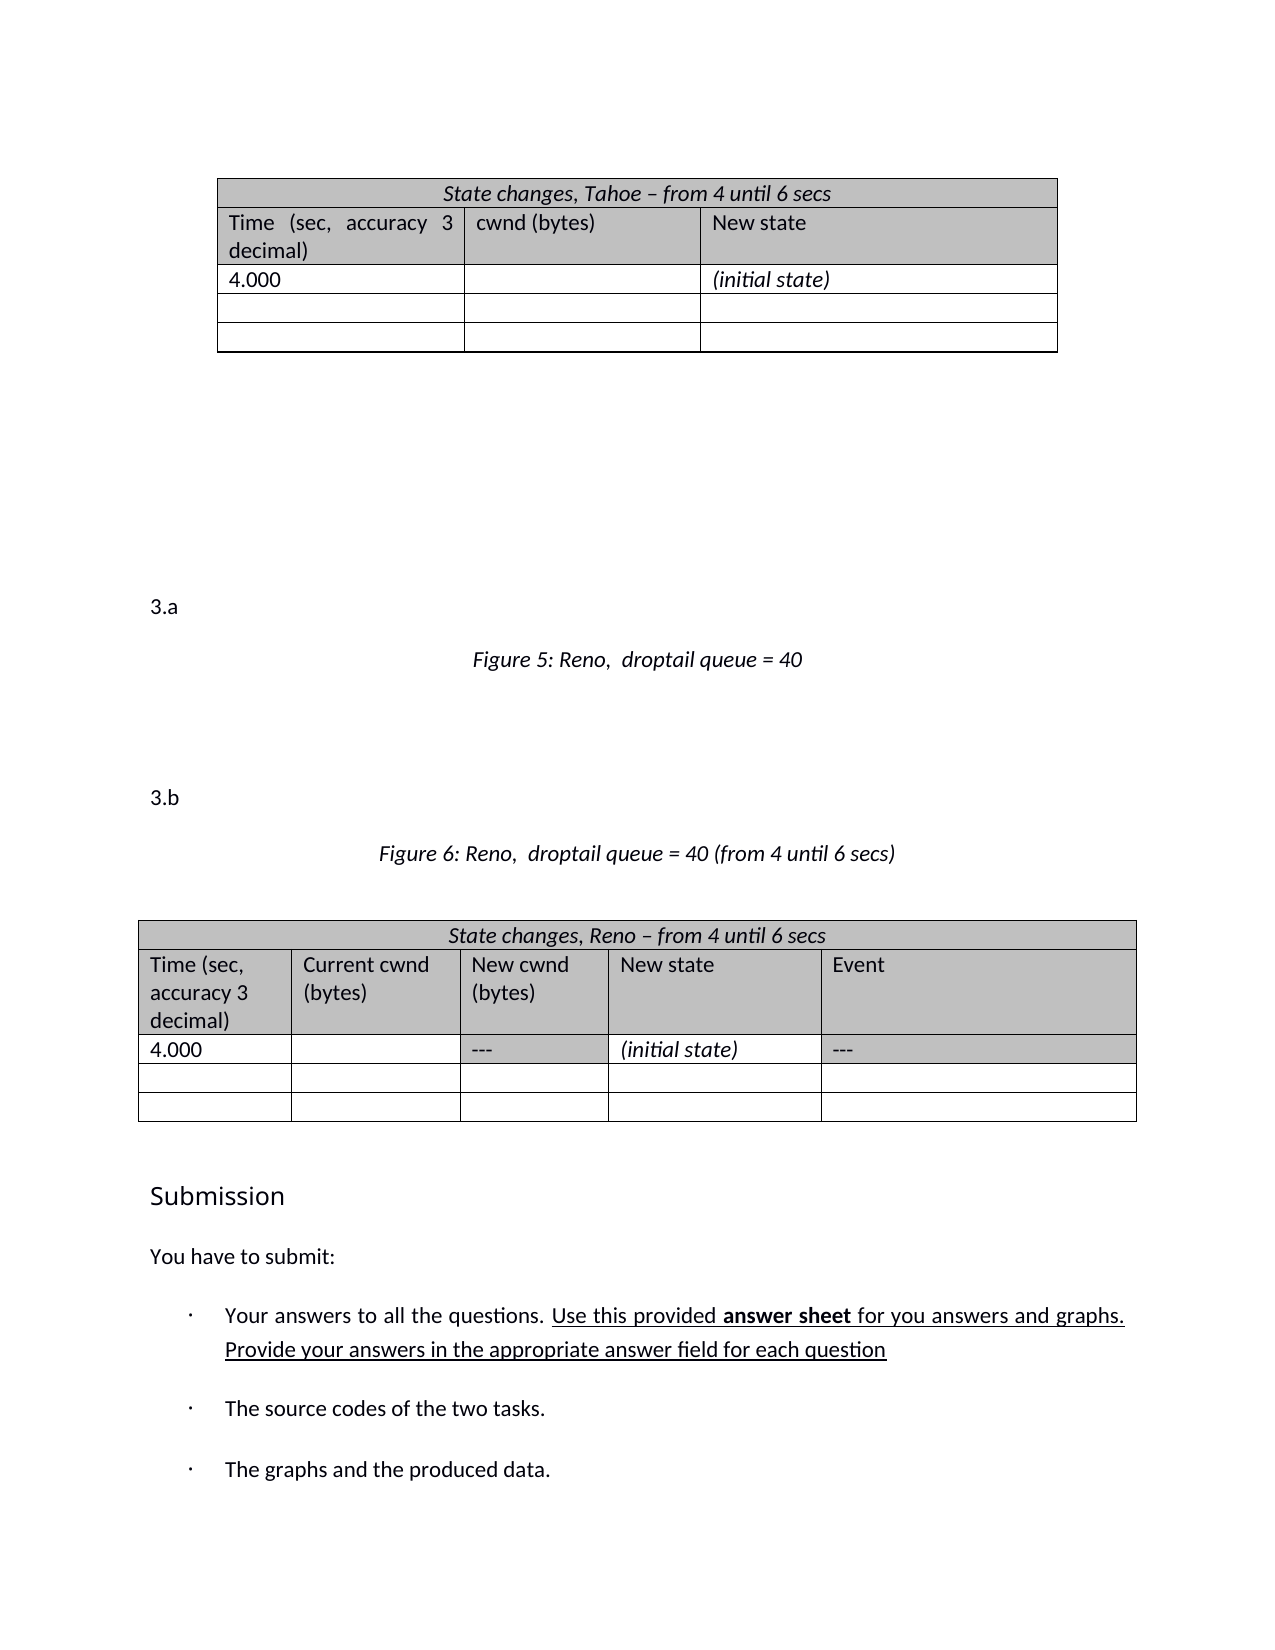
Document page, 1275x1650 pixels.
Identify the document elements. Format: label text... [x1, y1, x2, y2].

list 3.a [150, 592, 1125, 621]
table_cell [461, 1093, 608, 1121]
table_cell Current cwnd (bytes) [292, 950, 460, 1034]
list Figure 6: Reno, droptail queue = 40 (from 4 until 6 secs) [150, 839, 1125, 867]
table_cell --- [822, 1035, 1136, 1063]
text 3.b [150, 783, 1125, 811]
table_header State changes, Reno – from 4 until 6 secs [139, 921, 1136, 949]
table_cell [139, 1093, 291, 1121]
table_cell [609, 1064, 821, 1092]
table_cell [218, 294, 464, 322]
list Figure 5: Reno, droptail queue = 40 [150, 646, 1125, 673]
subtitle Submission [150, 1178, 1125, 1212]
table_cell [465, 265, 700, 293]
table_cell New cwnd (bytes) [461, 950, 608, 1034]
table_cell Time (sec, accuracy 3 decimal) [139, 950, 291, 1034]
table_cell 4.000 [139, 1035, 291, 1063]
table_cell [465, 323, 700, 351]
table_cell [139, 1064, 291, 1092]
table_cell cwnd (bytes) [465, 208, 700, 264]
table_cell [701, 323, 1057, 351]
list The graphs and the produced data. [187, 1453, 1125, 1484]
table_cell [701, 294, 1057, 322]
table_cell (initial state) [701, 265, 1057, 293]
table_cell 4.000 [218, 265, 464, 293]
table_cell [465, 294, 700, 322]
text You have to submit: [150, 1242, 1125, 1270]
table_cell --- [461, 1035, 608, 1063]
table_cell [292, 1035, 460, 1063]
table_cell Time (sec, accuracy 3 decimal) [218, 208, 464, 264]
table_cell [822, 1064, 1136, 1092]
table_cell [292, 1064, 460, 1092]
table_cell [609, 1093, 821, 1121]
table_header State changes, Tahoe – from 4 until 6 secs [218, 179, 1057, 207]
table_cell Event [822, 950, 1136, 1034]
table_cell [461, 1064, 608, 1092]
table_cell [822, 1093, 1136, 1121]
table_cell [218, 323, 464, 351]
table_cell New state [609, 950, 821, 1034]
table_cell New state [701, 208, 1057, 264]
table_cell [292, 1093, 460, 1121]
list Your answers to all the questions. Use this provided answer sheet for you answers and graphs. Provide your answers in the appropriate answer field for each question [187, 1299, 1125, 1363]
table_cell (initial state) [609, 1035, 821, 1063]
list The source codes of the two tasks. [187, 1392, 1125, 1423]
